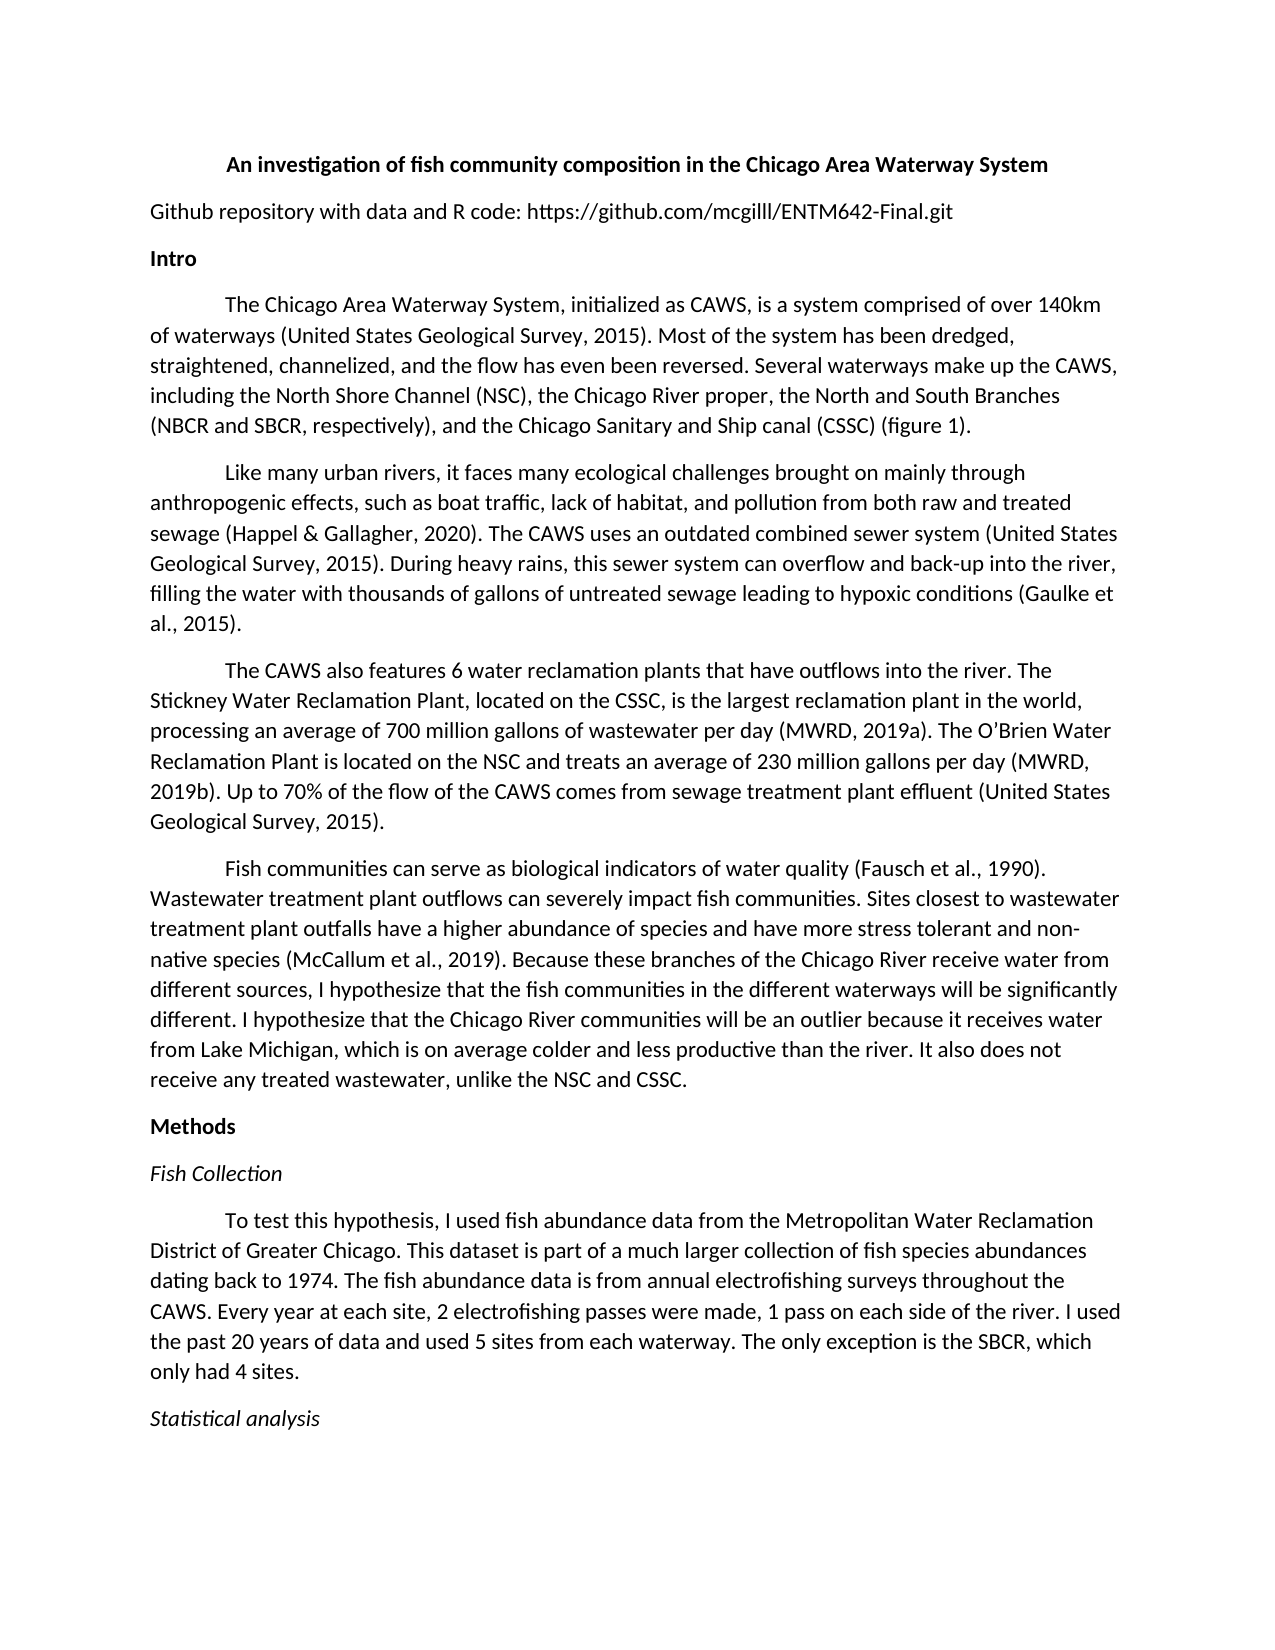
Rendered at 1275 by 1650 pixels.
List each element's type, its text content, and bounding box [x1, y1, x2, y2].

text Intro [150, 244, 1125, 272]
text Github repository with data and R code: https://github.com/mcgilll/ENTM642-Final.git [150, 197, 1125, 225]
text Statistical analysis [150, 1404, 1125, 1432]
text The Chicago Area Waterway System, initialized as CAWS, is a system comprised of over 140km of waterways (United States Geological Survey, 2015). Most of the system has been dredged, straightened, channelized, and the flow has even been reversed. Several waterways make up the CAWS, including the North Shore Channel (NSC), the Chicago River proper, the North and South Branches (NBCR and SBCR, respectively), and the Chicago Sanitary and Ship canal (CSSC) (figure 1). [150, 291, 1125, 439]
text Fish Collection [150, 1159, 1125, 1187]
text Like many urban rivers, it faces many ecological challenges brought on mainly through anthropogenic effects, such as boat traffic, lack of habitat, and pollution from both raw and treated sewage (Happel & Gallagher, 2020). The CAWS uses an outdated combined sewer system (United States Geological Survey, 2015). During heavy rains, this sewer system can overflow and back-up into the river, filling the water with thousands of gallons of untreated sewage leading to hypoxic conditions (Gaulke et al., 2015). [150, 458, 1125, 637]
text The CAWS also features 6 water reclamation plants that have outflows into the river. The Stickney Water Reclamation Plant, located on the CSSC, is the largest reclamation plant in the world, processing an average of 700 million gallons of wastewater per day (MWRD, 2019a). The O’Brien Water Reclamation Plant is located on the NSC and treats an average of 230 million gallons per day (MWRD, 2019b). Up to 70% of the flow of the CAWS comes from sewage treatment plant effluent (United States Geological Survey, 2015). [150, 656, 1125, 835]
text To test this hypothesis, I used fish abundance data from the Metropolitan Water Reclamation District of Greater Chicago. This dataset is part of a much larger collection of fish species abundances dating back to 1974. The fish abundance data is from annual electrofishing surveys throughout the CAWS. Every year at each site, 2 electrofishing passes were made, 1 pass on each side of the river. I used the past 20 years of data and used 5 sites from each waterway. The only exception is the SBCR, which only had 4 sites. [150, 1206, 1125, 1385]
text Fish communities can serve as biological indicators of water quality (Fausch et al., 1990). Wastewater treatment plant outflows can severely impact fish communities. Sites closest to wastewater treatment plant outfalls have a higher abundance of species and have more stress tolerant and non-native species (McCallum et al., 2019). Because these branches of the Chicago River receive water from different sources, I hypothesize that the fish communities in the different waterways will be significantly different. I hypothesize that the Chicago River communities will be an outlier because it receives water from Lake Michigan, which is on average colder and less productive than the river. It also does not receive any treated wastewater, unlike the NSC and CSSC. [150, 854, 1125, 1094]
text An investigation of fish community composition in the Chicago Area Waterway System [150, 150, 1125, 178]
text Methods [150, 1112, 1125, 1141]
